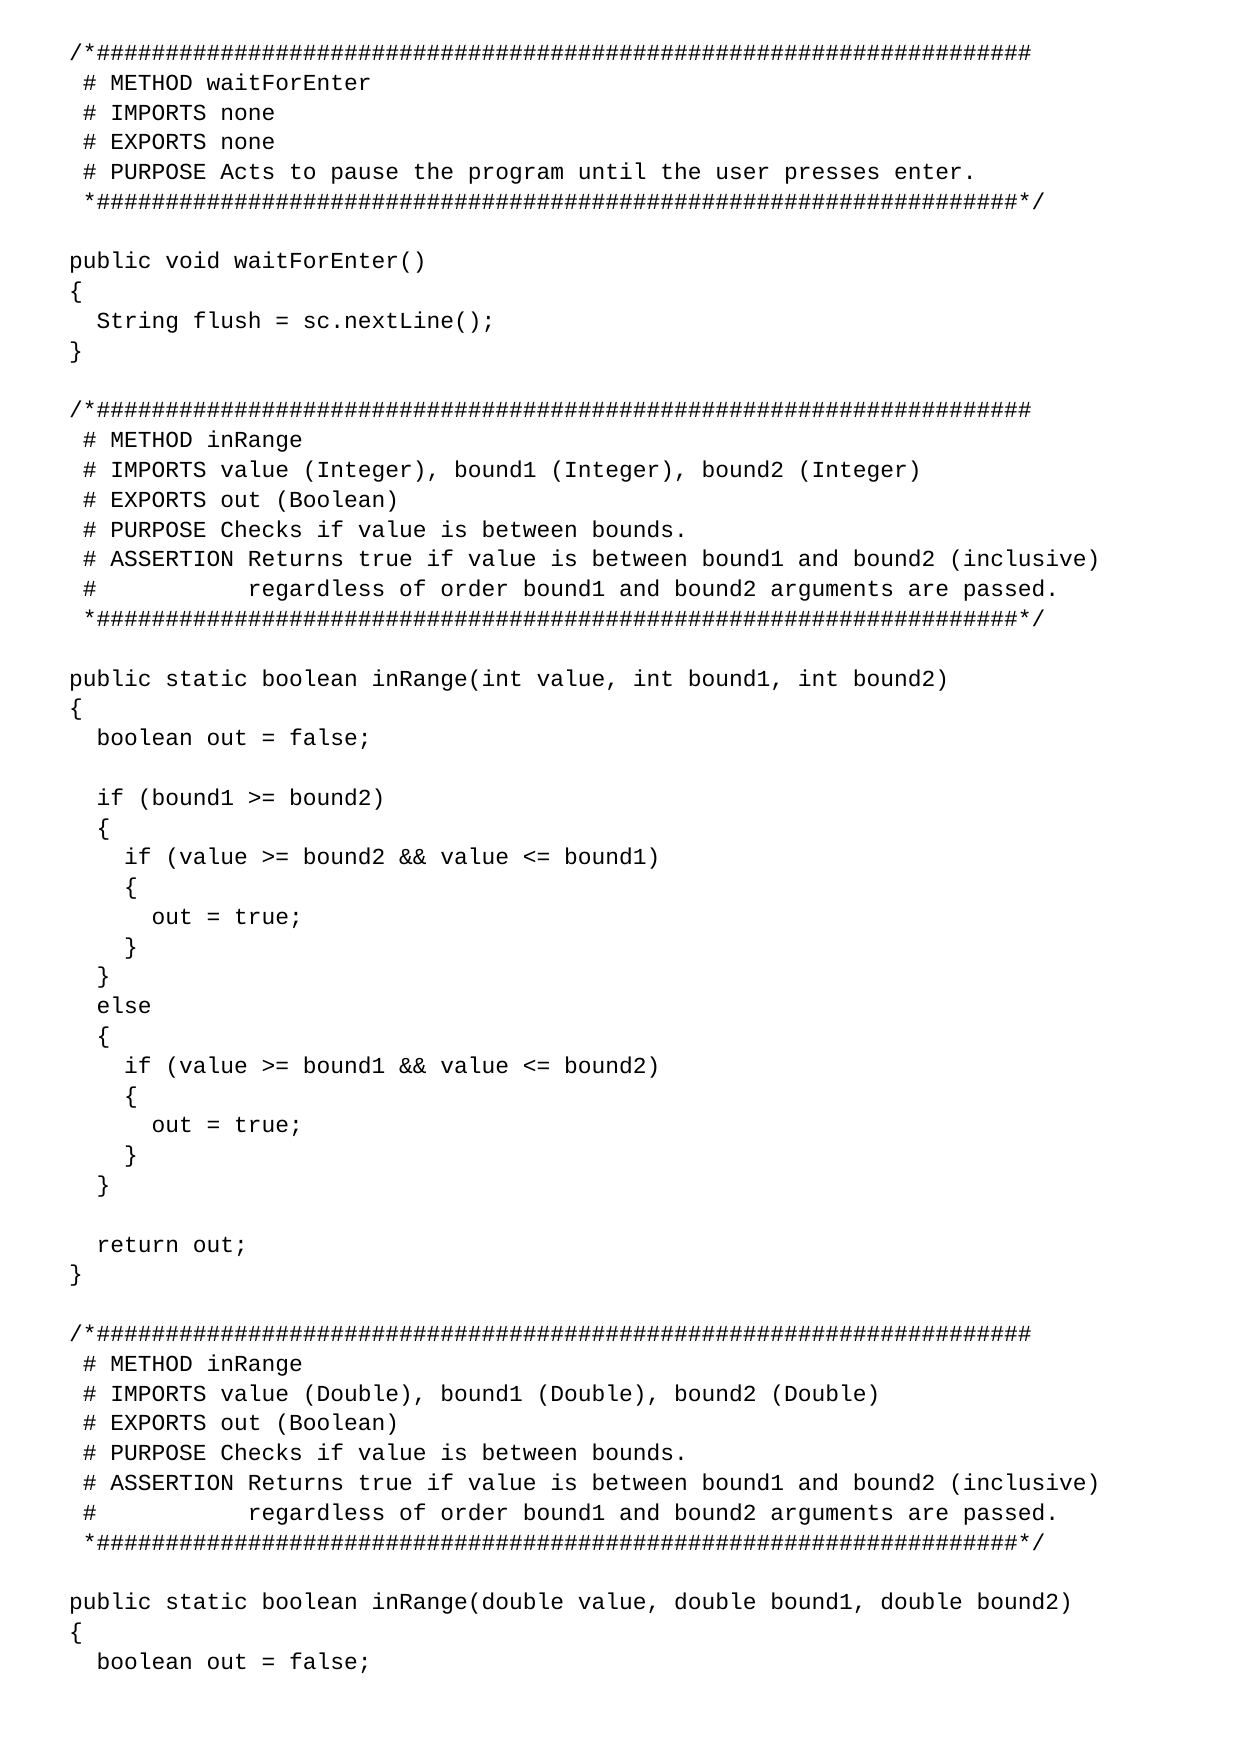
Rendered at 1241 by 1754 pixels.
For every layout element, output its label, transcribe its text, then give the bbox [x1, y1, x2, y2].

text out = true; [41, 1114, 1199, 1140]
text } [41, 935, 1199, 961]
text # IMPORTS value (Integer), bound1 (Integer), bound2 (Integer) [41, 458, 1199, 484]
text /*#################################################################### [41, 41, 1199, 67]
text } [41, 1263, 1199, 1289]
text } [41, 1144, 1199, 1169]
text return out; [41, 1233, 1199, 1259]
text if (value >= bound1 && value <= bound2) [41, 1054, 1199, 1080]
text *###################################################################*/ [41, 607, 1199, 633]
text else [41, 995, 1199, 1021]
text # METHOD inRange [41, 429, 1199, 454]
text # EXPORTS out (Boolean) [41, 488, 1199, 514]
text # PURPOSE Checks if value is between bounds. [41, 1442, 1199, 1467]
text # IMPORTS none [41, 101, 1199, 127]
text # regardless of order bound1 and bound2 arguments are passed. [41, 1501, 1199, 1527]
text public static boolean inRange(double value, double bound1, double bound2) [41, 1591, 1199, 1616]
text { [41, 280, 1199, 306]
text if (value >= bound2 && value <= bound1) [41, 846, 1199, 872]
text # IMPORTS value (Double), bound1 (Double), bound2 (Double) [41, 1382, 1199, 1408]
text # METHOD inRange [41, 1352, 1199, 1378]
text # PURPOSE Checks if value is between bounds. [41, 518, 1199, 544]
text } [41, 965, 1199, 991]
text # ASSERTION Returns true if value is between bound1 and bound2 (inclusive) [41, 548, 1199, 574]
text { [41, 816, 1199, 842]
text } [41, 1173, 1199, 1199]
text /*#################################################################### [41, 1322, 1199, 1348]
text public void waitForEnter() [41, 250, 1199, 276]
text boolean out = false; [41, 1650, 1199, 1676]
text { [41, 697, 1199, 723]
text } [41, 339, 1199, 365]
text out = true; [41, 905, 1199, 931]
text { [41, 1024, 1199, 1050]
text String flush = sc.nextLine(); [41, 309, 1199, 335]
text if (bound1 >= bound2) [41, 786, 1199, 812]
text { [41, 1620, 1199, 1646]
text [41, 190, 1199, 216]
text # PURPOSE Acts to pause the program until the user presses enter. [41, 161, 1199, 186]
text # regardless of order bound1 and bound2 arguments are passed. [41, 578, 1199, 603]
text { [41, 876, 1199, 901]
text boolean out = false; [41, 727, 1199, 752]
text { [41, 1084, 1199, 1110]
text /*#################################################################### [41, 399, 1199, 425]
text *###################################################################*/ [41, 1531, 1199, 1557]
text # EXPORTS none [41, 131, 1199, 157]
text # ASSERTION Returns true if value is between bound1 and bound2 (inclusive) [41, 1471, 1199, 1497]
text # EXPORTS out (Boolean) [41, 1412, 1199, 1438]
text public static boolean inRange(int value, int bound1, int bound2) [41, 667, 1199, 693]
text # METHOD waitForEnter [41, 71, 1199, 97]
